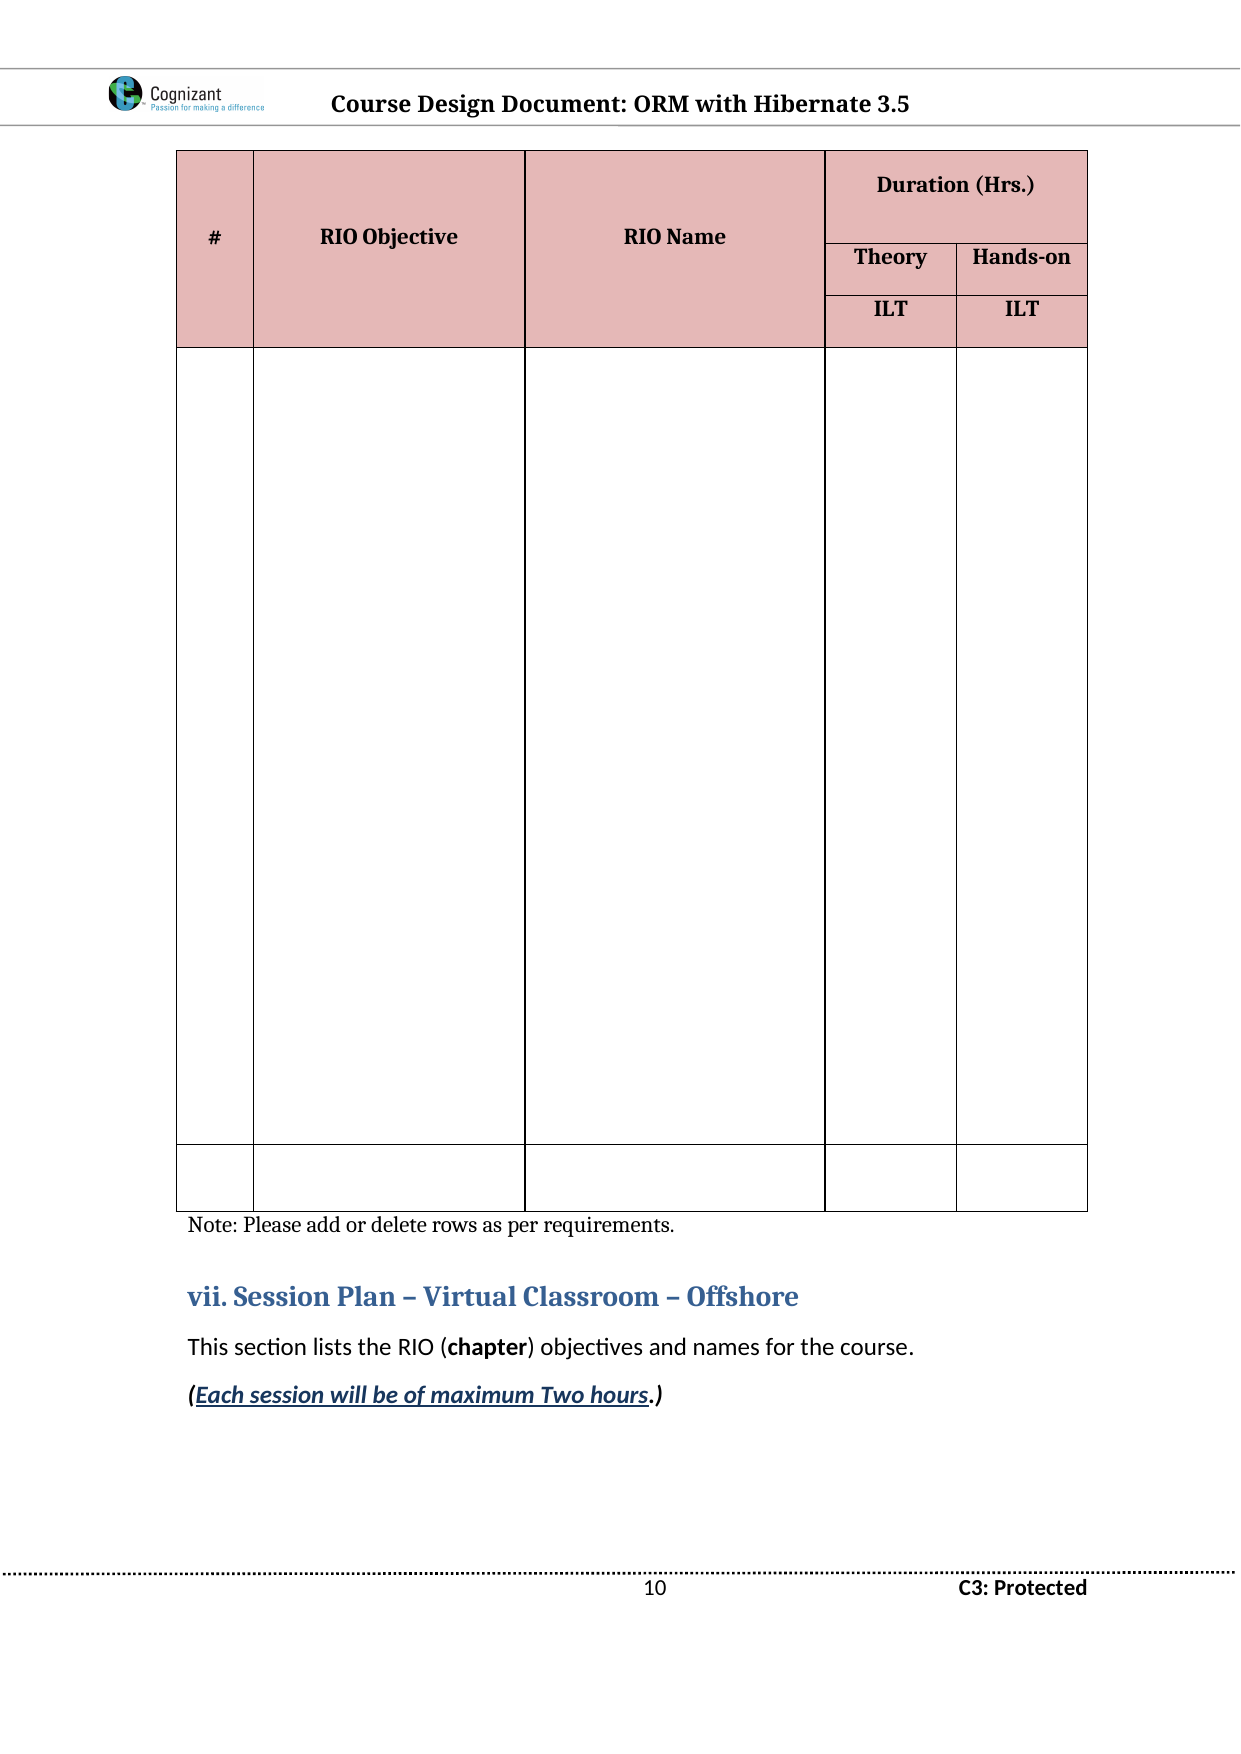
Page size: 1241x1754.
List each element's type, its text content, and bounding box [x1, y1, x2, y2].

table_cell Theory [826, 244, 956, 295]
table_header RIO Name [526, 151, 824, 347]
table_cell ILT [826, 296, 956, 347]
table_cell [826, 348, 956, 1144]
table_cell [826, 1145, 956, 1211]
table_header RIO Objective [254, 151, 524, 347]
text Note: Please add or delete rows as per requirements. [187, 1212, 1053, 1238]
text This section lists the RIO (chapter) objectives and names for the course. [187, 1331, 1053, 1362]
table_header # [177, 151, 253, 347]
table_cell ILT [957, 296, 1087, 347]
text (Each session will be of maximum Two hours.) [187, 1379, 1053, 1410]
table_cell [254, 348, 524, 1144]
subtitle vii. Session Plan – Virtual Classroom – Offshore [187, 1280, 1053, 1313]
table_cell [177, 1145, 253, 1211]
table_cell Hands-on [957, 244, 1087, 295]
table_cell [177, 348, 253, 1144]
table_cell [526, 1145, 824, 1211]
picture [108, 76, 264, 112]
table_cell [526, 348, 824, 1144]
table_cell [957, 1145, 1087, 1211]
table_cell [254, 1145, 524, 1211]
table_cell [957, 348, 1087, 1144]
table_header Duration (Hrs.) [826, 151, 1087, 243]
